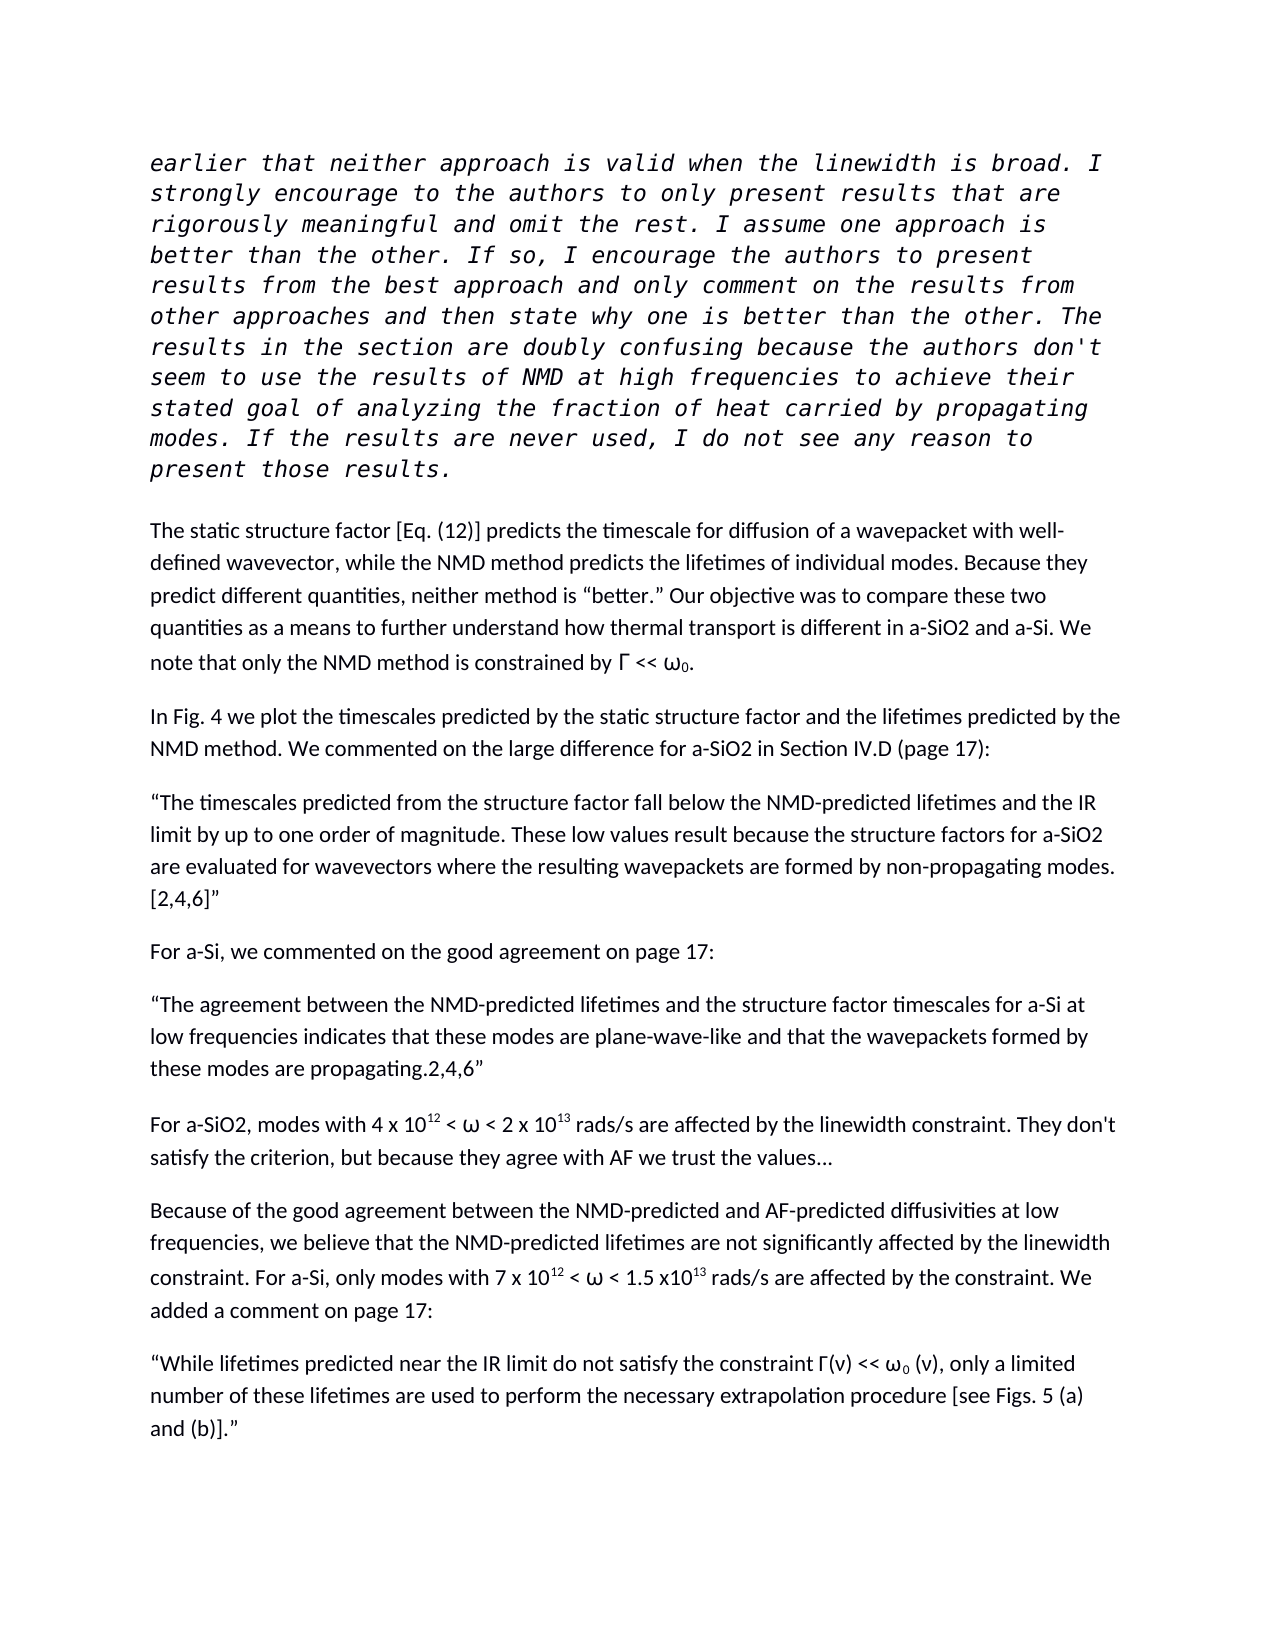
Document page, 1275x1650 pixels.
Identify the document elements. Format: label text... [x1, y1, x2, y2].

text rigorously meaningful and omit the rest. I assume one approach is [150, 211, 1125, 238]
text other approaches and then state why one is better than the other. The [150, 303, 1125, 330]
text In Fig. 4 we plot the timescales predicted by the static structure factor and the lifetimes predicted by the NMD method. We commented on the large difference for a-SiO2 in Section IV.D (page 17): [150, 702, 1125, 763]
text For a-Si, we commented on the good agreement on page 17: [150, 937, 1125, 965]
text For a-SiO2, modes with 4 x 1012 < ω < 2 x 1013 rads/s are affected by the linewidth constraint. They don't satisfy the criterion, but because they agree with AF we trust the values... [150, 1108, 1125, 1171]
text earlier that neither approach is valid when the linewidth is broad. I [150, 150, 1125, 177]
text strongly encourage to the authors to only present results that are [150, 181, 1125, 207]
text results from the best approach and only comment on the results from [150, 272, 1125, 299]
text results in the section are doubly confusing because the authors don't [150, 334, 1125, 360]
text modes. If the results are never used, I do not see any reason to [150, 426, 1125, 452]
text The static structure factor [Eq. (12)] predicts the timescale for diffusion of a wavepacket with well-defined wavevector, while the NMD method predicts the lifetimes of individual modes. Because they predict different quantities, neither method is “better.” Our objective was to compare these two quantities as a means to further understand how thermal transport is different in a-SiO2 and a-Si. We note that only the NMD method is constrained by Γ << ω0. [150, 516, 1125, 677]
text Because of the good agreement between the NMD-predicted and AF-predicted diffusivities at low frequencies, we believe that the NMD-predicted lifetimes are not significantly affected by the linewidth constraint. For a-Si, only modes with 7 x 1012 < ω < 1.5 x1013 rads/s are affected by the constraint. We added a comment on page 17: [150, 1196, 1125, 1324]
text “The agreement between the NMD-predicted lifetimes and the structure factor timescales for a-Si at low frequencies indicates that these modes are plane-wave-like and that the wavepackets formed by these modes are propagating.2,4,6” [150, 990, 1125, 1083]
text “While lifetimes predicted near the IR limit do not satisfy the constraint Γ(ν) << ω0 (ν), only a limited number of these lifetimes are used to perform the necessary extrapolation procedure [see Figs. 5 (a) and (b)].” [150, 1349, 1125, 1442]
text seem to use the results of NMD at high frequencies to achieve their [150, 364, 1125, 391]
text better than the other. If so, I encourage the authors to present [150, 242, 1125, 268]
text present those results. [150, 456, 1125, 483]
text “The timescales predicted from the structure factor fall below the NMD-predicted lifetimes and the IR limit by up to one order of magnitude. These low values result because the structure factors for a-SiO2 are evaluated for wavevectors where the resulting wavepackets are formed by non-propagating modes.[2,4,6]” [150, 788, 1125, 912]
text stated goal of analyzing the fraction of heat carried by propagating [150, 395, 1125, 422]
